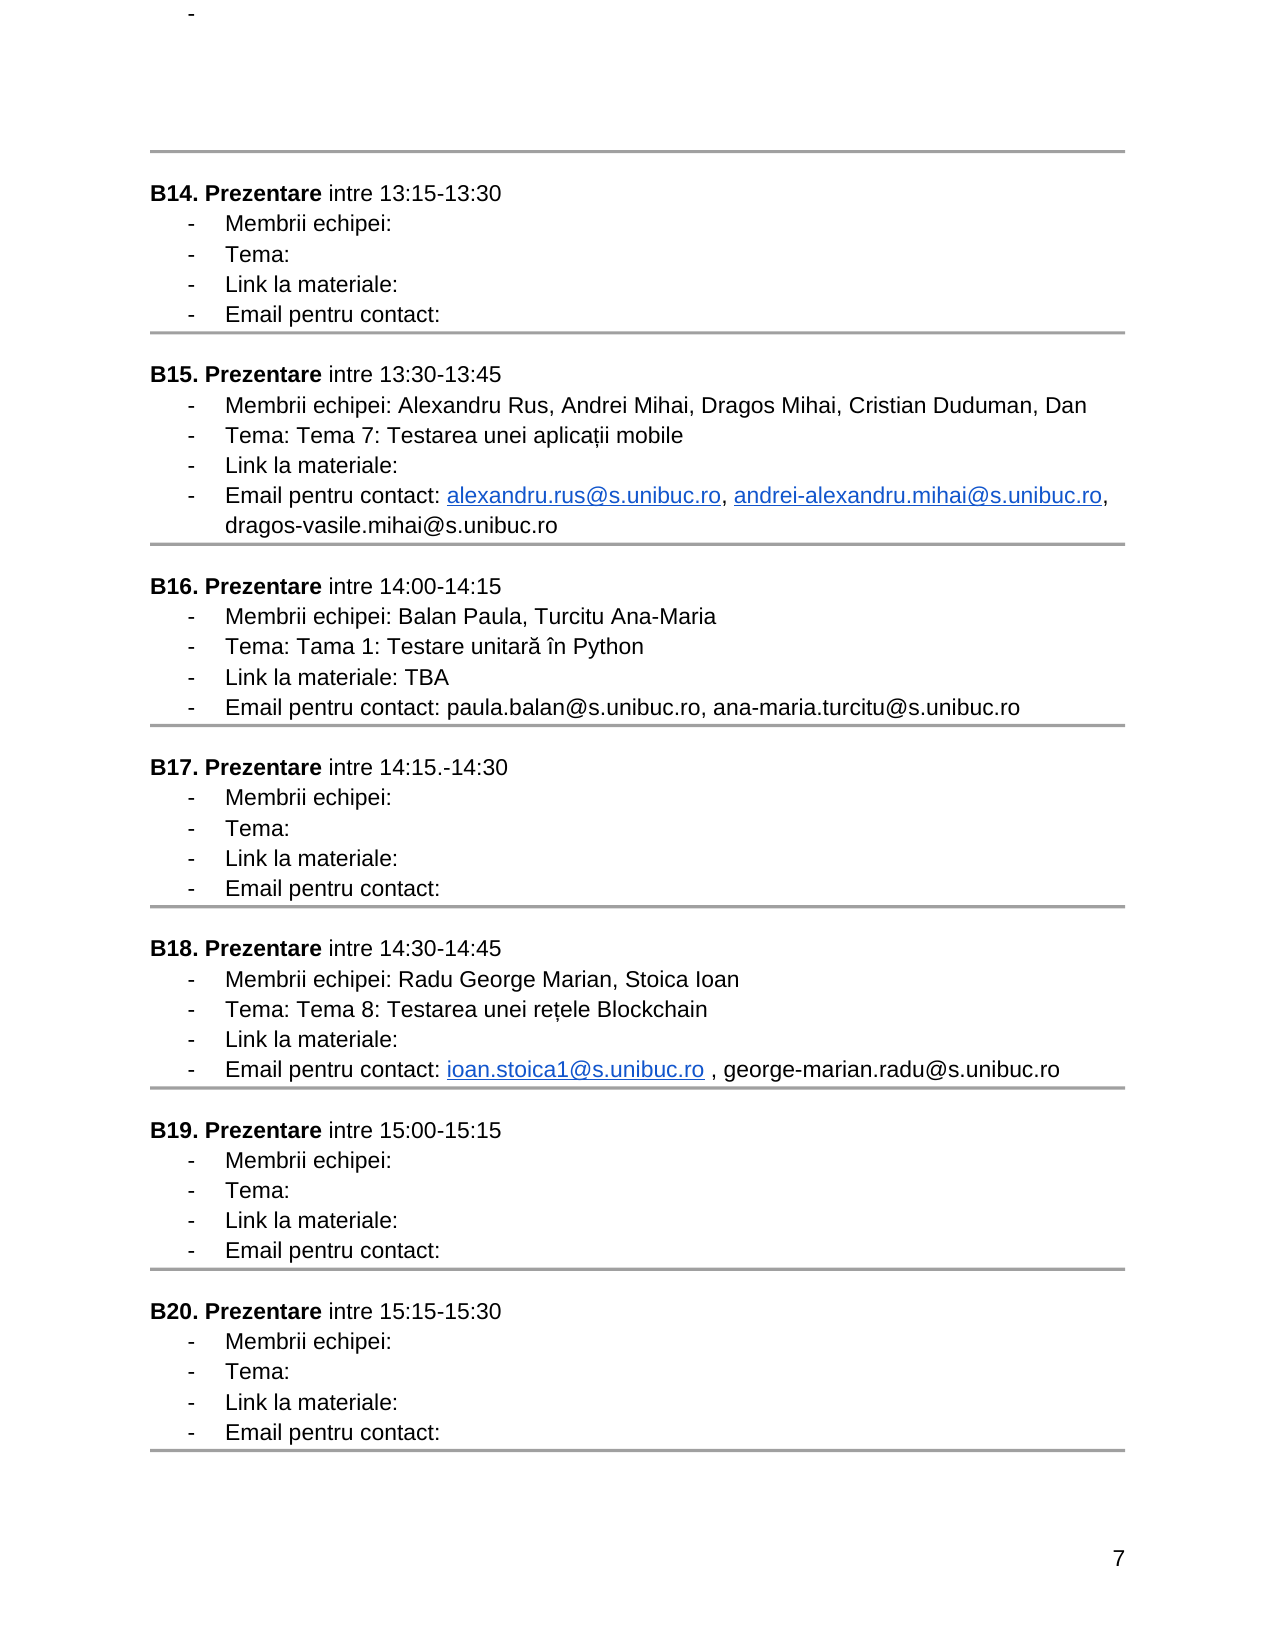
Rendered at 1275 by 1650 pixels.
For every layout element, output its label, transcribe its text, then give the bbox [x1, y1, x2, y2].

list Tema: Tama 1: Testare unitară în Python [187, 633, 1125, 660]
list Tema: Tema 7: Testarea unei aplicații mobile [187, 422, 1125, 448]
list Membrii echipei: Radu George Marian, Stoica Ioan [187, 966, 1125, 992]
list Email pentru contact: alexandru.rus@s.unibuc.ro, andrei-alexandru.mihai@s.unibuc.ro, dragos-vasile.mihai@s.unibuc.ro [187, 482, 1125, 539]
text B20. Prezentare intre 15:15-15:30 [150, 1298, 1125, 1324]
list Tema: [187, 1177, 1125, 1203]
list Email pentru contact: [187, 1419, 1125, 1445]
list Tema: [187, 814, 1125, 841]
text B17. Prezentare intre 14:15.-14:30 [150, 754, 1125, 781]
list Membrii echipei: [187, 784, 1125, 811]
list Link la materiale: [187, 845, 1125, 871]
text B18. Prezentare intre 14:30-14:45 [150, 935, 1125, 962]
list Link la materiale: TBA [187, 663, 1125, 690]
list Link la materiale: [187, 1388, 1125, 1415]
list Tema: [187, 1358, 1125, 1385]
list Link la materiale: [187, 452, 1125, 478]
list Membrii echipei: [187, 1147, 1125, 1173]
list Tema: [187, 241, 1125, 267]
list Membrii echipei: [187, 210, 1125, 237]
list Email pentru contact: [187, 1237, 1125, 1264]
text B15. Prezentare intre 13:30-13:45 [150, 361, 1125, 388]
text B16. Prezentare intre 14:00-14:15 [150, 573, 1125, 599]
list Link la materiale: [187, 1026, 1125, 1052]
list Email pentru contact: [187, 301, 1125, 327]
text B19. Prezentare intre 15:00-15:15 [150, 1117, 1125, 1143]
list Tema: Tema 8: Testarea unei rețele Blockchain [187, 996, 1125, 1022]
list Membrii echipei: [187, 1328, 1125, 1354]
list Email pentru contact: paula.balan@s.unibuc.ro, ana-maria.turcitu@s.unibuc.ro [187, 694, 1125, 720]
list Email pentru contact: ioan.stoica1@s.unibuc.ro , george-marian.radu@s.unibuc.ro [187, 1056, 1125, 1083]
list Email pentru contact: [187, 875, 1125, 901]
text B14. Prezentare intre 13:15-13:30 [150, 180, 1125, 207]
list Link la materiale: [187, 1207, 1125, 1234]
list Membrii echipei: Balan Paula, Turcitu Ana-Maria [187, 603, 1125, 629]
list Link la materiale: [187, 271, 1125, 297]
list Membrii echipei: Alexandru Rus, Andrei Mihai, Dragos Mihai, Cristian Duduman, Dan [187, 392, 1125, 418]
